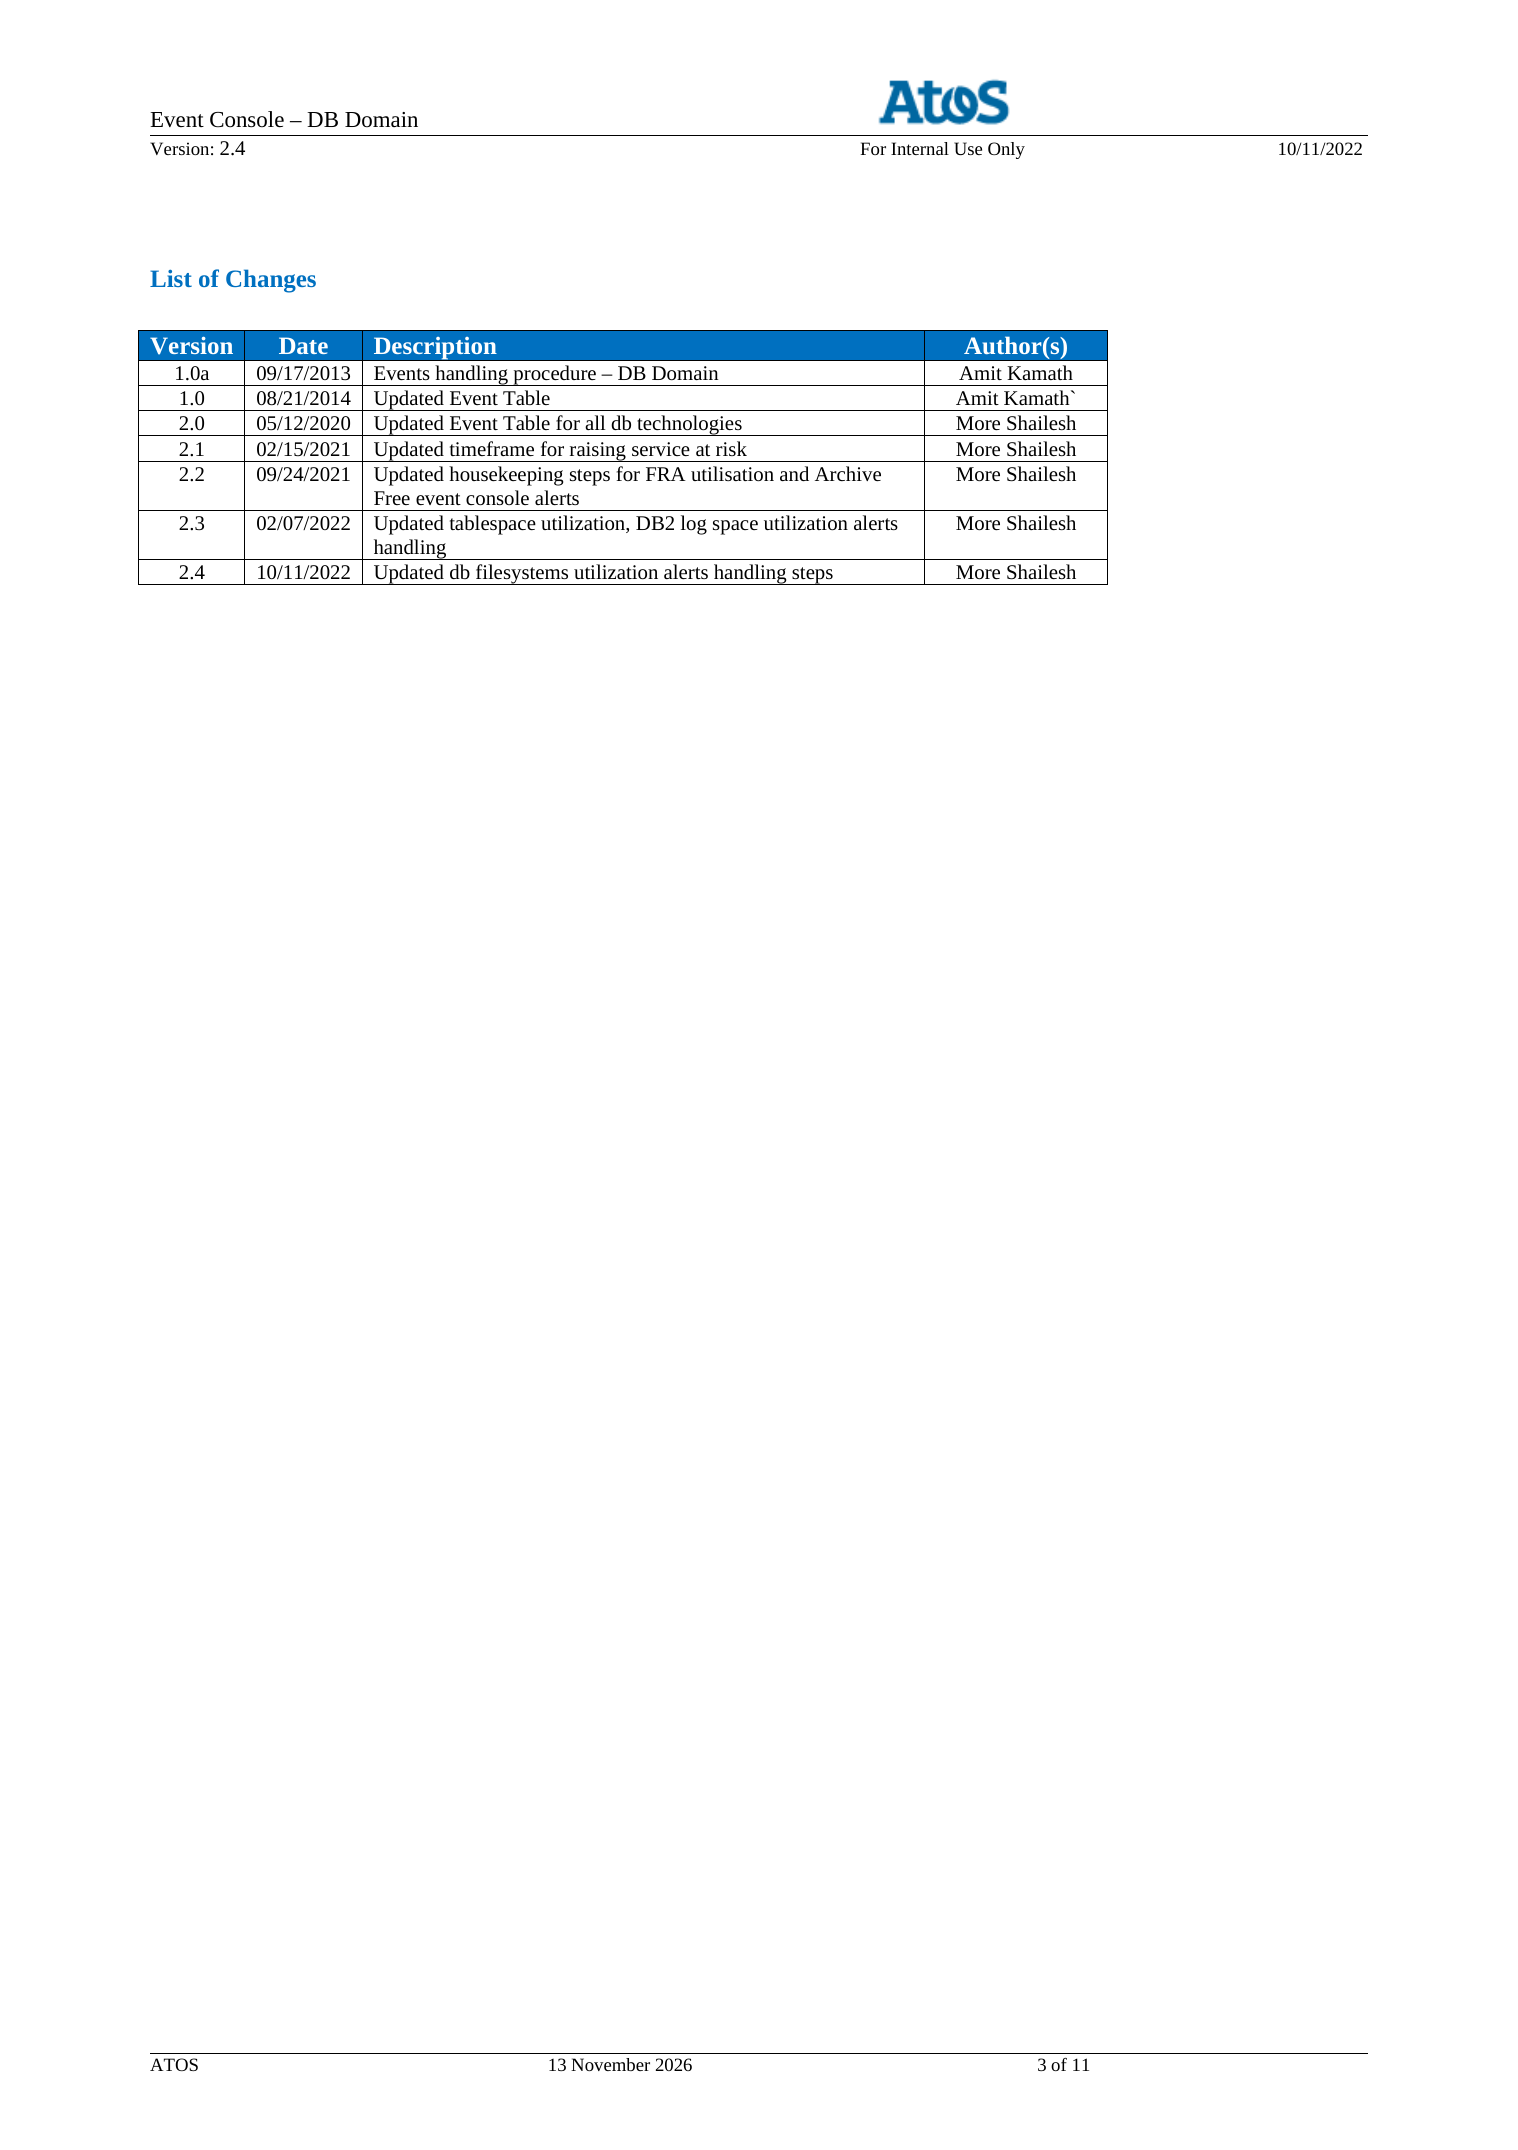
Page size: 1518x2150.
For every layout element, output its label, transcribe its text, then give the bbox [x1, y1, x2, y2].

table_cell 1.0 [139, 386, 244, 410]
table_cell Updated housekeeping steps for FRA utilisation and Archive Free event console alerts [363, 462, 924, 510]
table_cell 02/15/2021 [245, 436, 362, 461]
table_cell 2.1 [139, 436, 244, 461]
table_header Author(s) [925, 331, 1107, 360]
text List of Changes [150, 264, 1368, 293]
table_cell Updated tablespace utilization, DB2 log space utilization alerts handling [363, 511, 924, 559]
table_cell Amit Kamath` [925, 386, 1107, 410]
table_cell Updated Event Table [363, 386, 924, 410]
table_header Date [245, 331, 362, 360]
table_cell 05/12/2020 [245, 411, 362, 435]
table_cell More Shailesh [925, 462, 1107, 510]
table_cell Updated db filesystems utilization alerts handling steps [363, 560, 924, 584]
table_cell 02/07/2022 [245, 511, 362, 559]
table_cell 2.4 [139, 560, 244, 584]
table_cell More Shailesh [925, 411, 1107, 435]
table_cell Updated Event Table for all db technologies [363, 411, 924, 435]
table_cell More Shailesh [925, 560, 1107, 584]
table_cell 1.0a [139, 361, 244, 385]
table_cell More Shailesh [925, 436, 1107, 461]
table_header Description [363, 331, 924, 360]
table_header Version [139, 331, 244, 360]
table_cell More Shailesh [925, 511, 1107, 559]
table_cell 09/17/2013 [245, 361, 362, 385]
table_cell Events handling procedure – DB Domain [363, 361, 924, 385]
picture [877, 73, 1013, 128]
table_cell 2.2 [139, 462, 244, 510]
table_cell 2.3 [139, 511, 244, 559]
table_cell 2.0 [139, 411, 244, 435]
table_cell 09/24/2021 [245, 462, 362, 510]
table_cell Updated timeframe for raising service at risk [363, 436, 924, 461]
table_cell 10/11/2022 [245, 560, 362, 584]
table_cell 08/21/2014 [245, 386, 362, 410]
table_cell Amit Kamath [925, 361, 1107, 385]
